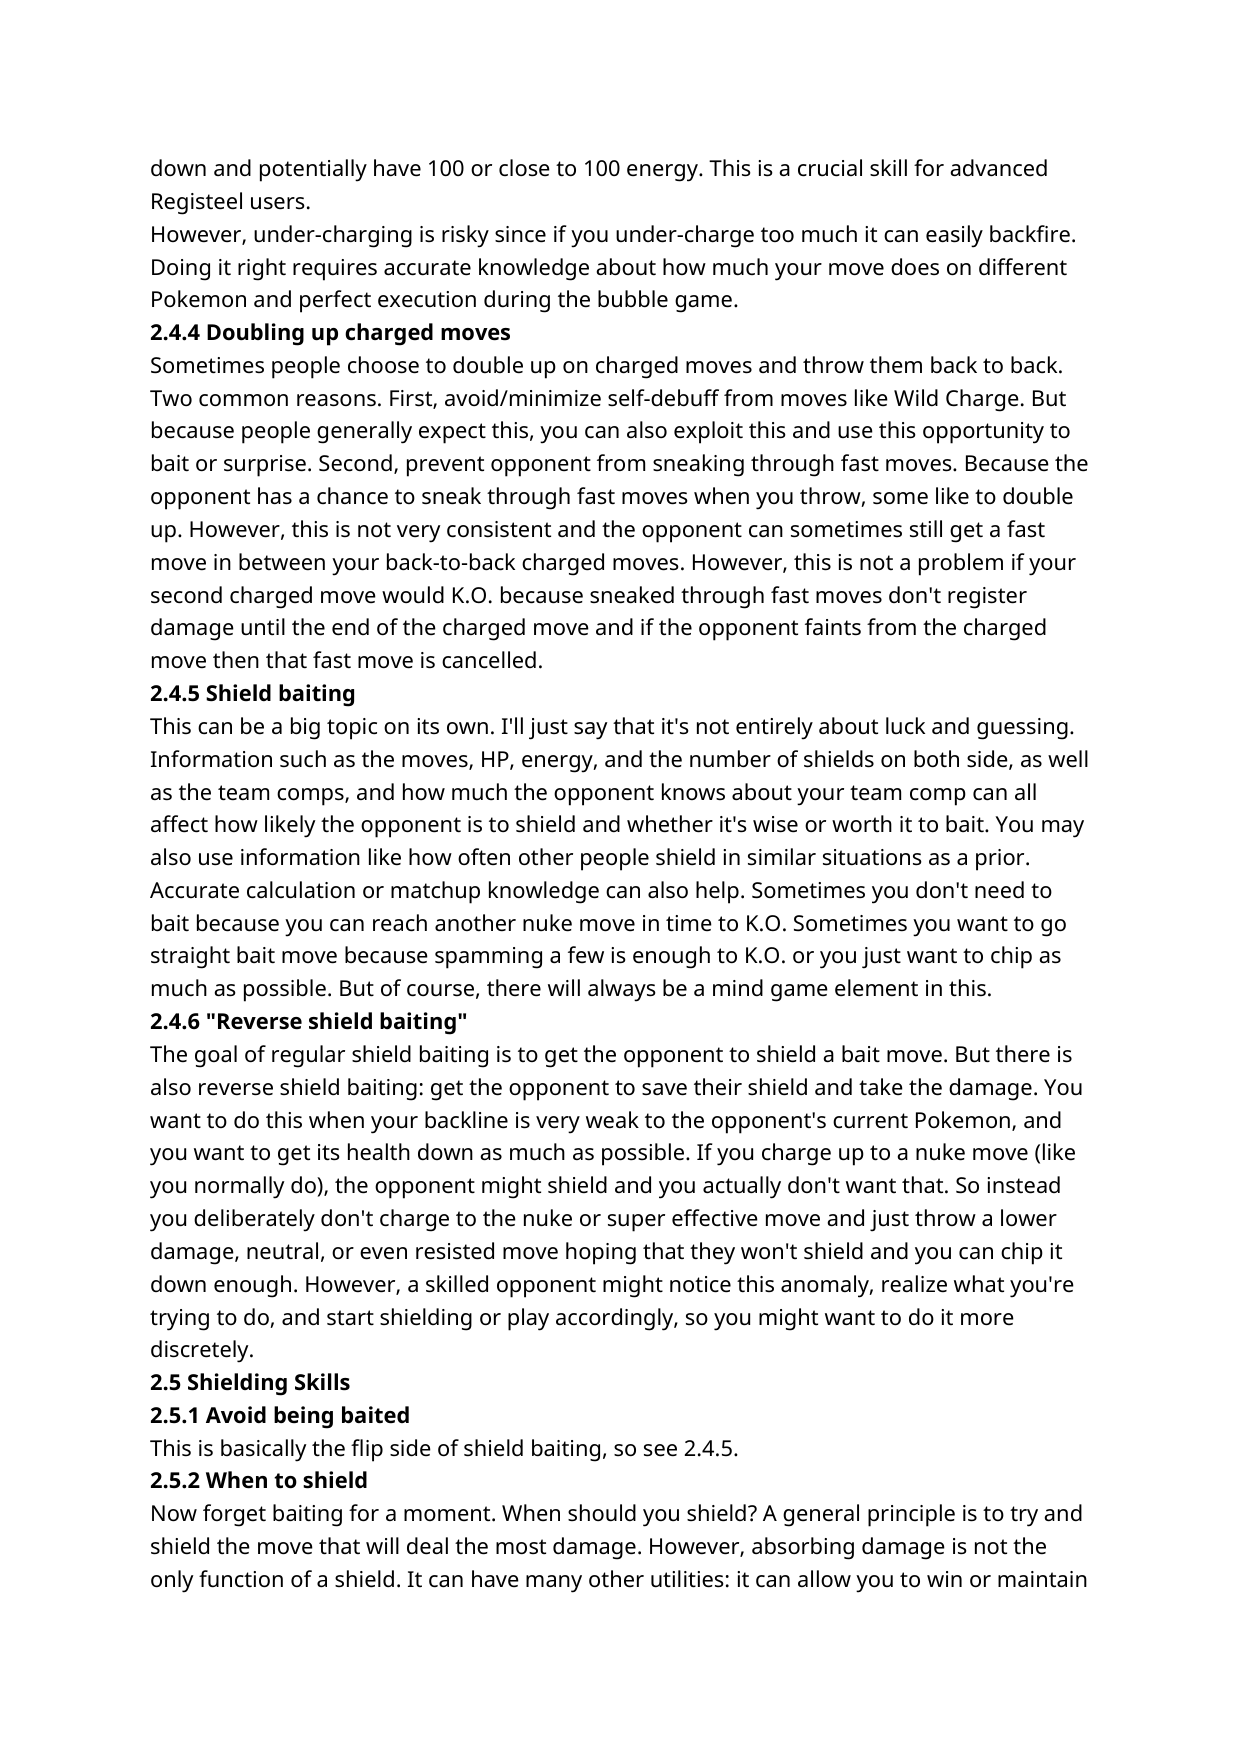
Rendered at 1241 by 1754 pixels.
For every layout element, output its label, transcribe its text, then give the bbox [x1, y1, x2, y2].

text 2.4.6 "Reverse shield baiting" [150, 1003, 1090, 1036]
text This can be a big topic on its own. I'll just say that it's not entirely about luck and guessing. Information such as the moves, HP, energy, and the number of shields on both side, as well as the team comps, and how much the opponent knows about your team comp can all affect how likely the opponent is to shield and whether it's wise or worth it to bait. You may also use information like how often other people shield in similar situations as a prior. Accurate calculation or matchup knowledge can also help. Sometimes you don't need to bait because you can reach another nuke move in time to K.O. Sometimes you want to go straight bait move because spamming a few is enough to K.O. or you just want to chip as much as possible. But of course, there will always be a mind game element in this. [150, 708, 1090, 1003]
text The goal of regular shield baiting is to get the opponent to shield a bait move. But there is also reverse shield baiting: get the opponent to save their shield and take the damage. You want to do this when your backline is very weak to the opponent's current Pokemon, and you want to get its health down as much as possible. If you charge up to a nuke move (like you normally do), the opponent might shield and you actually don't want that. So instead you deliberately don't charge to the nuke or super effective move and just throw a lower damage, neutral, or even resisted move hoping that they won't shield and you can chip it down enough. However, a skilled opponent might notice this anomaly, realize what you're trying to do, and start shielding or play accordingly, so you might want to do it more discretely. [150, 1036, 1090, 1364]
text 2.4.5 Shield baiting [150, 675, 1090, 708]
text 2.5 Shielding Skills [150, 1364, 1090, 1397]
text 2.4.4 Doubling up charged moves [150, 314, 1090, 347]
text Sometimes people choose to double up on charged moves and throw them back to back. Two common reasons. First, avoid/minimize self-debuff from moves like Wild Charge. But because people generally expect this, you can also exploit this and use this opportunity to bait or surprise. Second, prevent opponent from sneaking through fast moves. Because the opponent has a chance to sneak through fast moves when you throw, some like to double up. However, this is not very consistent and the opponent can sometimes still get a fast move in between your back-to-back charged moves. However, this is not a problem if your second charged move would K.O. because sneaked through fast moves don't register damage until the end of the charged move and if the opponent faints from the charged move then that fast move is cancelled. [150, 347, 1090, 675]
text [150, 1495, 1090, 1594]
text However, under-charging is risky since if you under-charge too much it can easily backfire. Doing it right requires accurate knowledge about how much your move does on different Pokemon and perfect execution during the bubble game. [150, 216, 1090, 314]
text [150, 150, 1090, 216]
text 2.5.1 Avoid being baited [150, 1397, 1090, 1430]
text This is basically the flip side of shield baiting, so see 2.4.5. [150, 1430, 1090, 1462]
text 2.5.2 When to shield [150, 1462, 1090, 1495]
